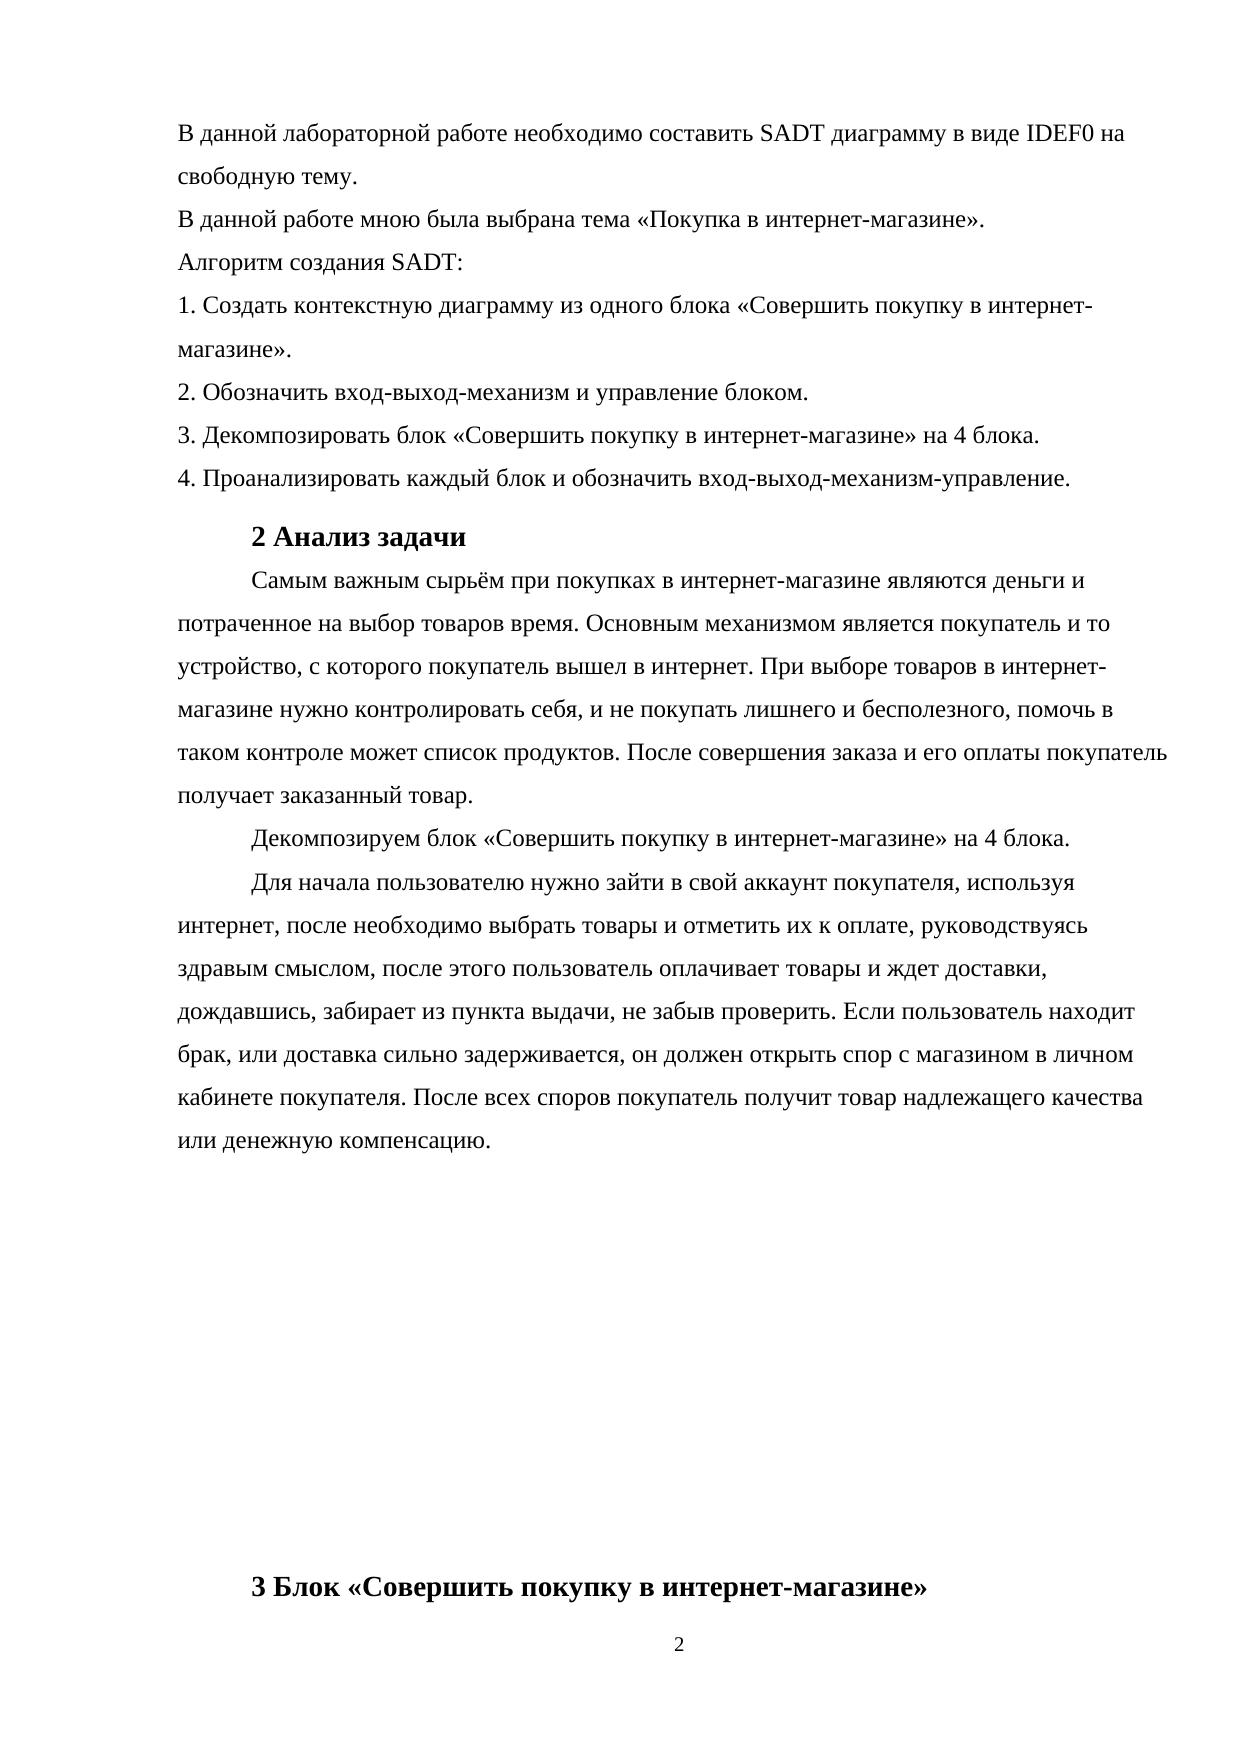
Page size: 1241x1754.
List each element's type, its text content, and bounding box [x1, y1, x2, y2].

text 1. Создать контекстную диаграмму из одного блока «Совершить покупку в интернет-магазине». [177, 291, 1181, 362]
text В данной работе мною была выбрана тема «Покупка в интернет-магазине». [177, 204, 1181, 233]
text Декомпозируем блок «Совершить покупку в интернет-магазине» на 4 блока. [177, 823, 1181, 852]
text 4. Проанализировать каждый блок и обозначить вход-выход-механизм-управление. [177, 463, 1181, 492]
text Самым важным сырьём при покупках в интернет-магазине являются деньги и потраченное на выбор товаров время. Основным механизмом является покупатель и то устройство, с которого покупатель вышел в интернет. При выборе товаров в интернет-магазине нужно контролировать себя, и не покупать лишнего и бесполезного, помочь в таком контроле может список продуктов. После совершения заказа и его оплаты покупатель получает заказанный товар. [177, 565, 1181, 809]
text 3 Блок «Совершить покупку в интернет-магазине» [177, 1569, 1181, 1603]
text 2. Обозначить вход-выход-механизм и управление блоком. [177, 377, 1181, 406]
text Для начала пользователю нужно зайти в свой аккаунт покупателя, используя интернет, после необходимо выбрать товары и отметить их к оплате, руководствуясь здравым смыслом, после этого пользователь оплачивает товары и ждет доставки, дождавшись, забирает из пункта выдачи, не забыв проверить. Если пользователь находит брак, или доставка сильно задерживается, он должен открыть спор с магазином в личном кабинете покупателя. После всех споров покупатель получит товар надлежащего качества или денежную компенсацию. [177, 867, 1181, 1154]
text 3. Декомпозировать блок «Совершить покупку в интернет-магазине» на 4 блока. [177, 420, 1181, 449]
text 2 Анализ задачи [177, 519, 1181, 552]
text Алгоритм создания SADT: [177, 247, 1181, 276]
text В данной лабораторной работе необходимо составить SADT диаграмму в виде IDEF0 на свободную тему. [177, 118, 1181, 190]
